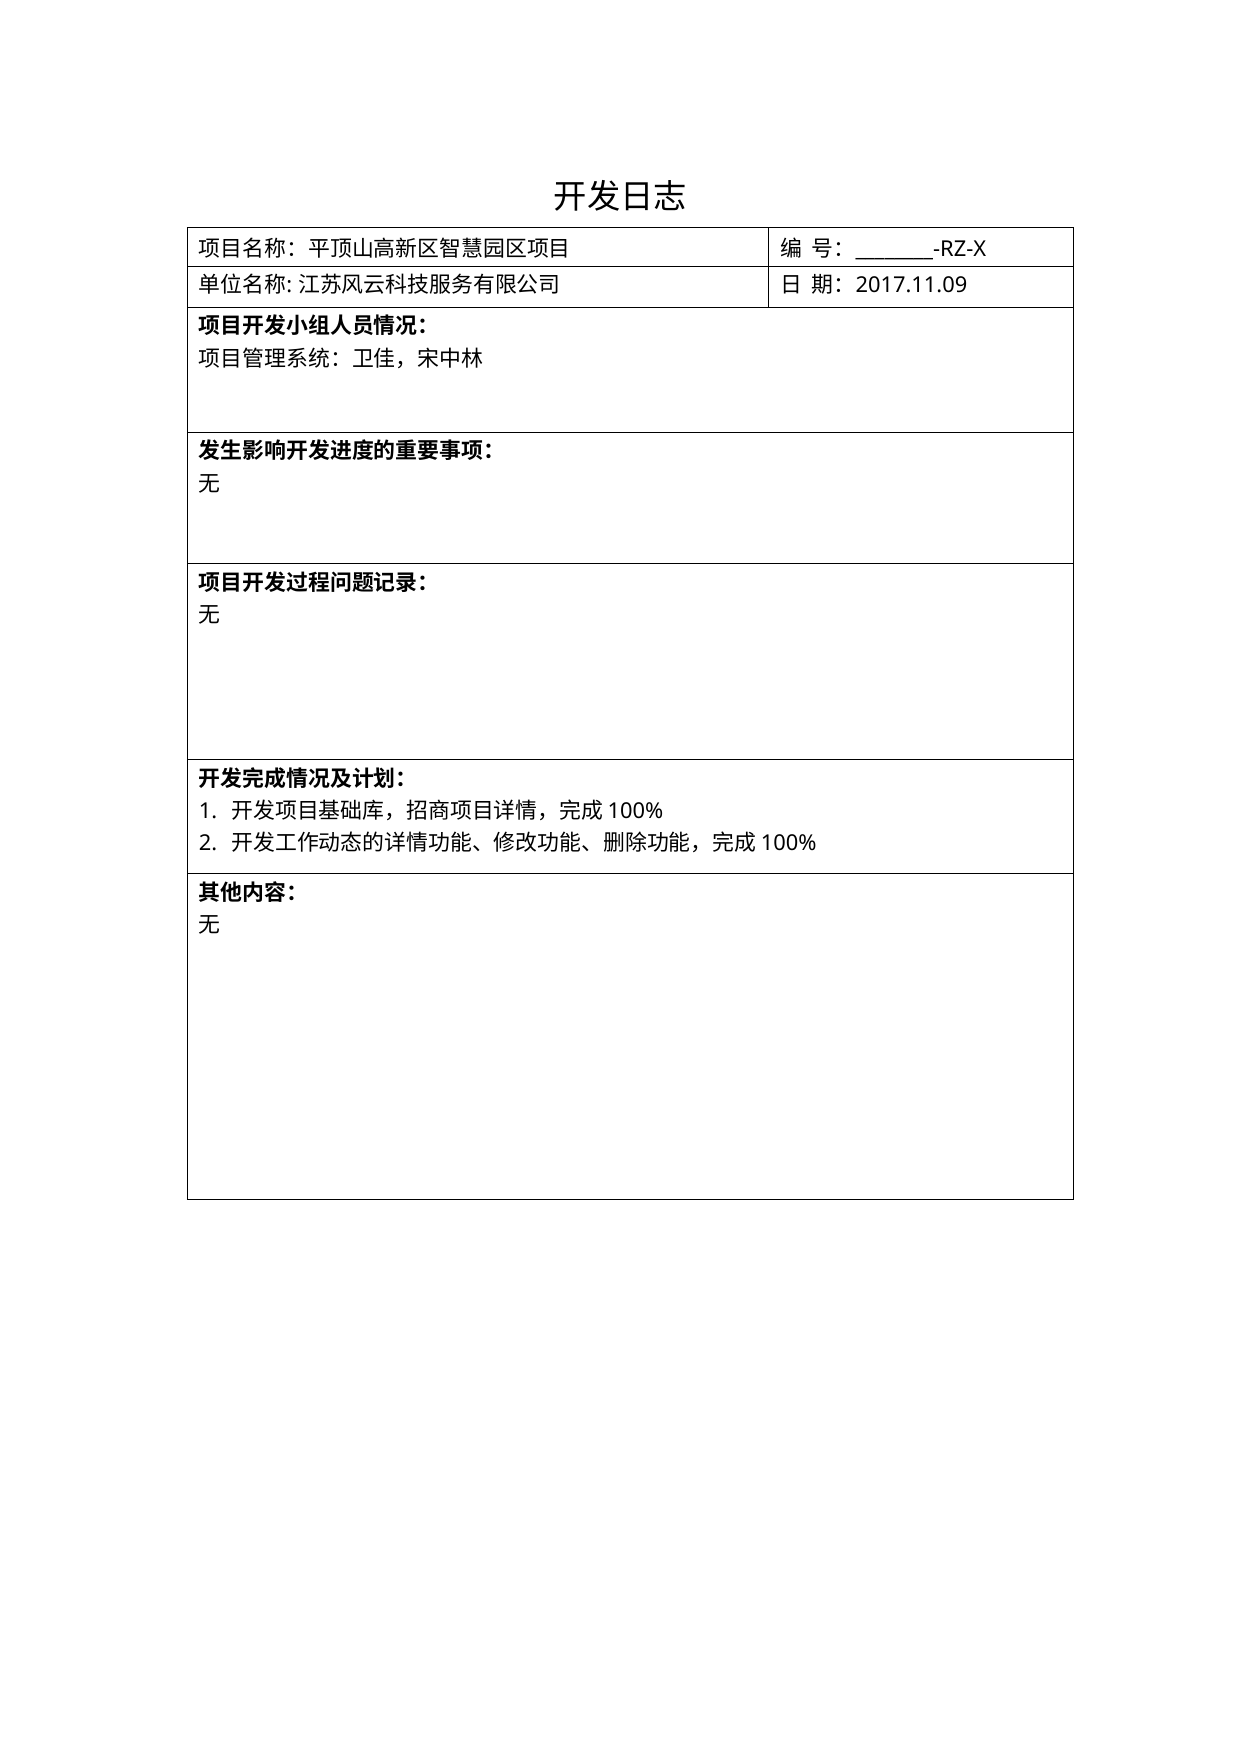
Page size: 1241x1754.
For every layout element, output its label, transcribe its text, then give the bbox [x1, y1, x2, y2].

table_cell 项目开发小组人员情况： 项目管理系统：卫佳，宋中林 [188, 308, 1073, 432]
table_cell 单位名称: 江苏风云科技服务有限公司 [188, 267, 768, 307]
table_cell 日 期：2017.11.09 [769, 267, 1073, 307]
table_header 项目名称：平顶山高新区智慧园区项目 [188, 228, 768, 266]
table_cell 项目开发过程问题记录： 无 [188, 564, 1073, 759]
table_header 编 号：________-RZ-X [769, 228, 1073, 266]
text 开发日志 [187, 162, 1053, 227]
table_cell 其他内容： 无 [188, 874, 1073, 1199]
table_cell 发生影响开发进度的重要事项： 无 [188, 433, 1073, 563]
table_cell 开发完成情况及计划： 开发项目基础库，招商项目详情，完成100% 开发工作动态的详情功能、修改功能、删除功能，完成100% [188, 760, 1073, 873]
